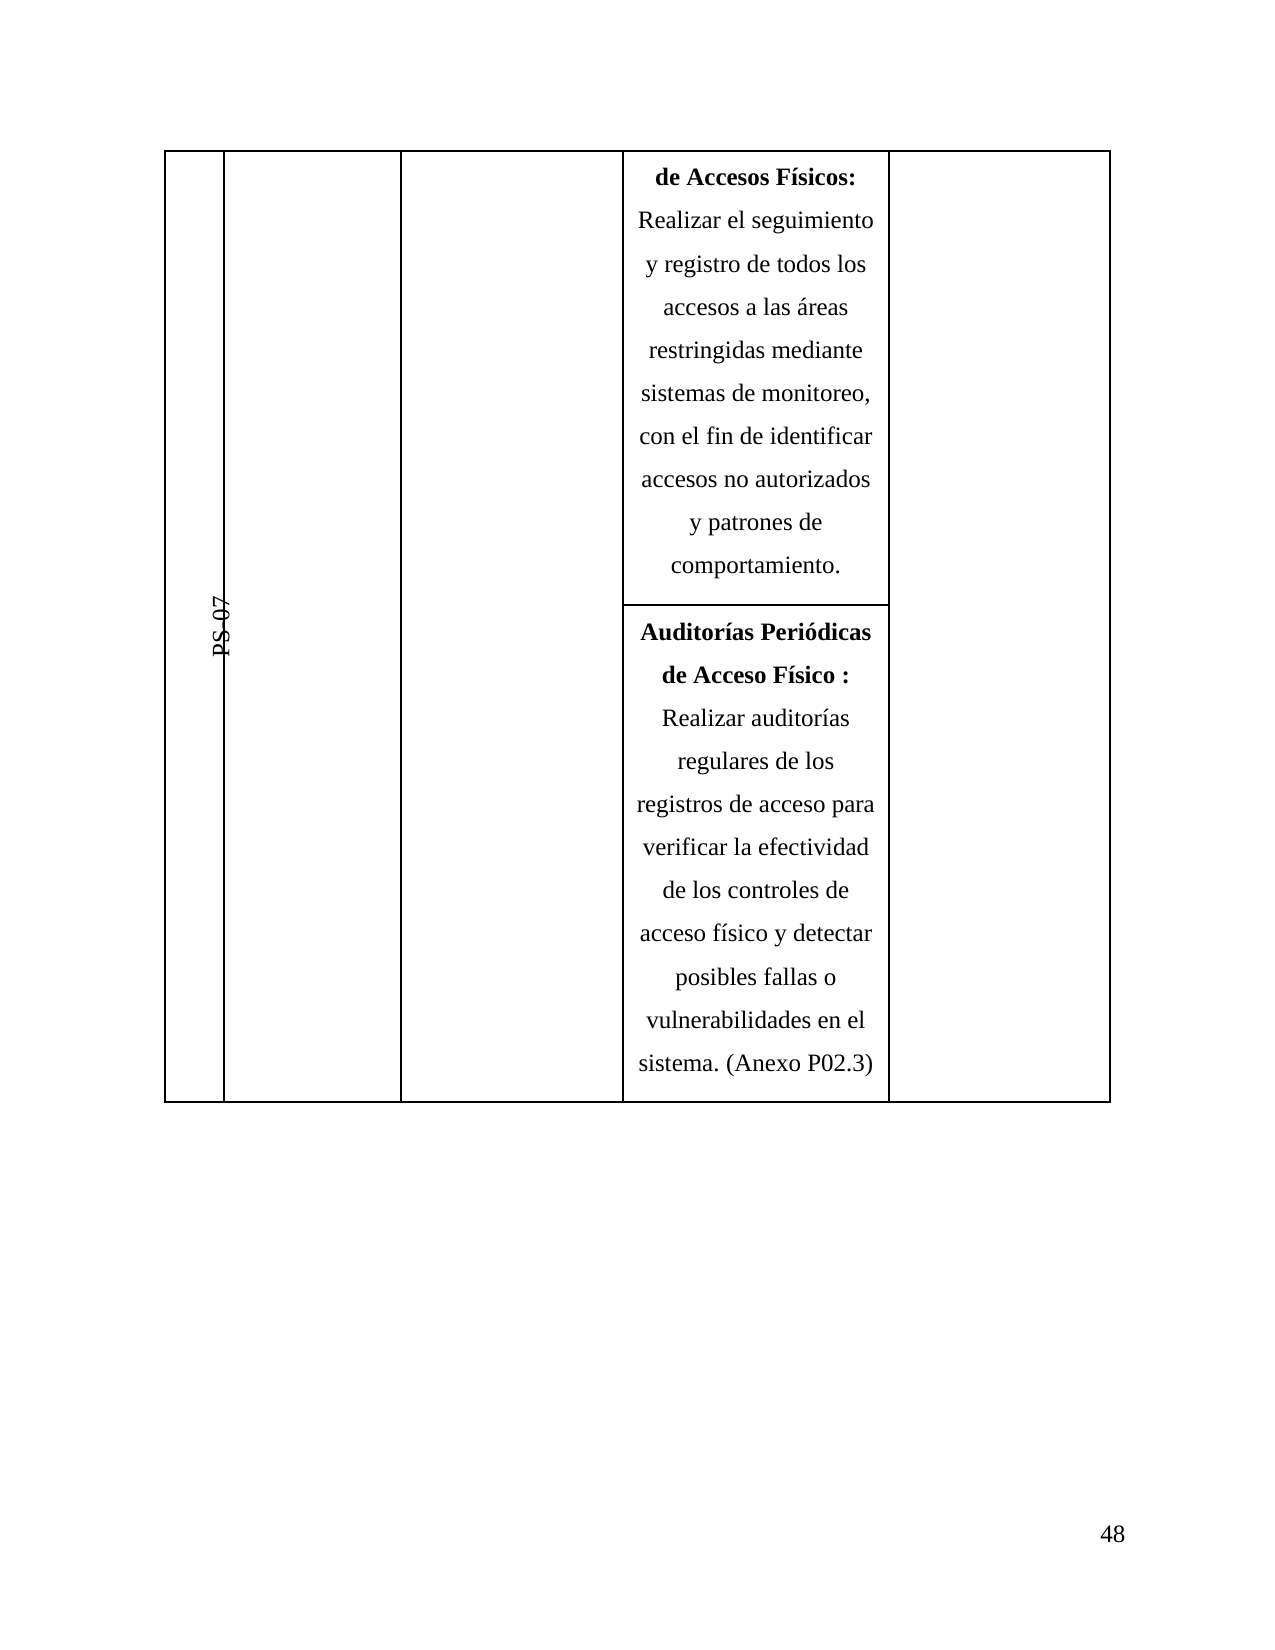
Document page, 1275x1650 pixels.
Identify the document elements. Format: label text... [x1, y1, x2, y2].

table_cell Auditorías Periódicas de Acceso Físico : Realizar auditorías regulares de los registros de acceso para verificar la efectividad de los controles de acceso físico y detectar posibles fallas o vulnerabilidades en el sistema. (Anexo P02.3) [624, 606, 888, 1101]
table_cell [624, 152, 888, 604]
